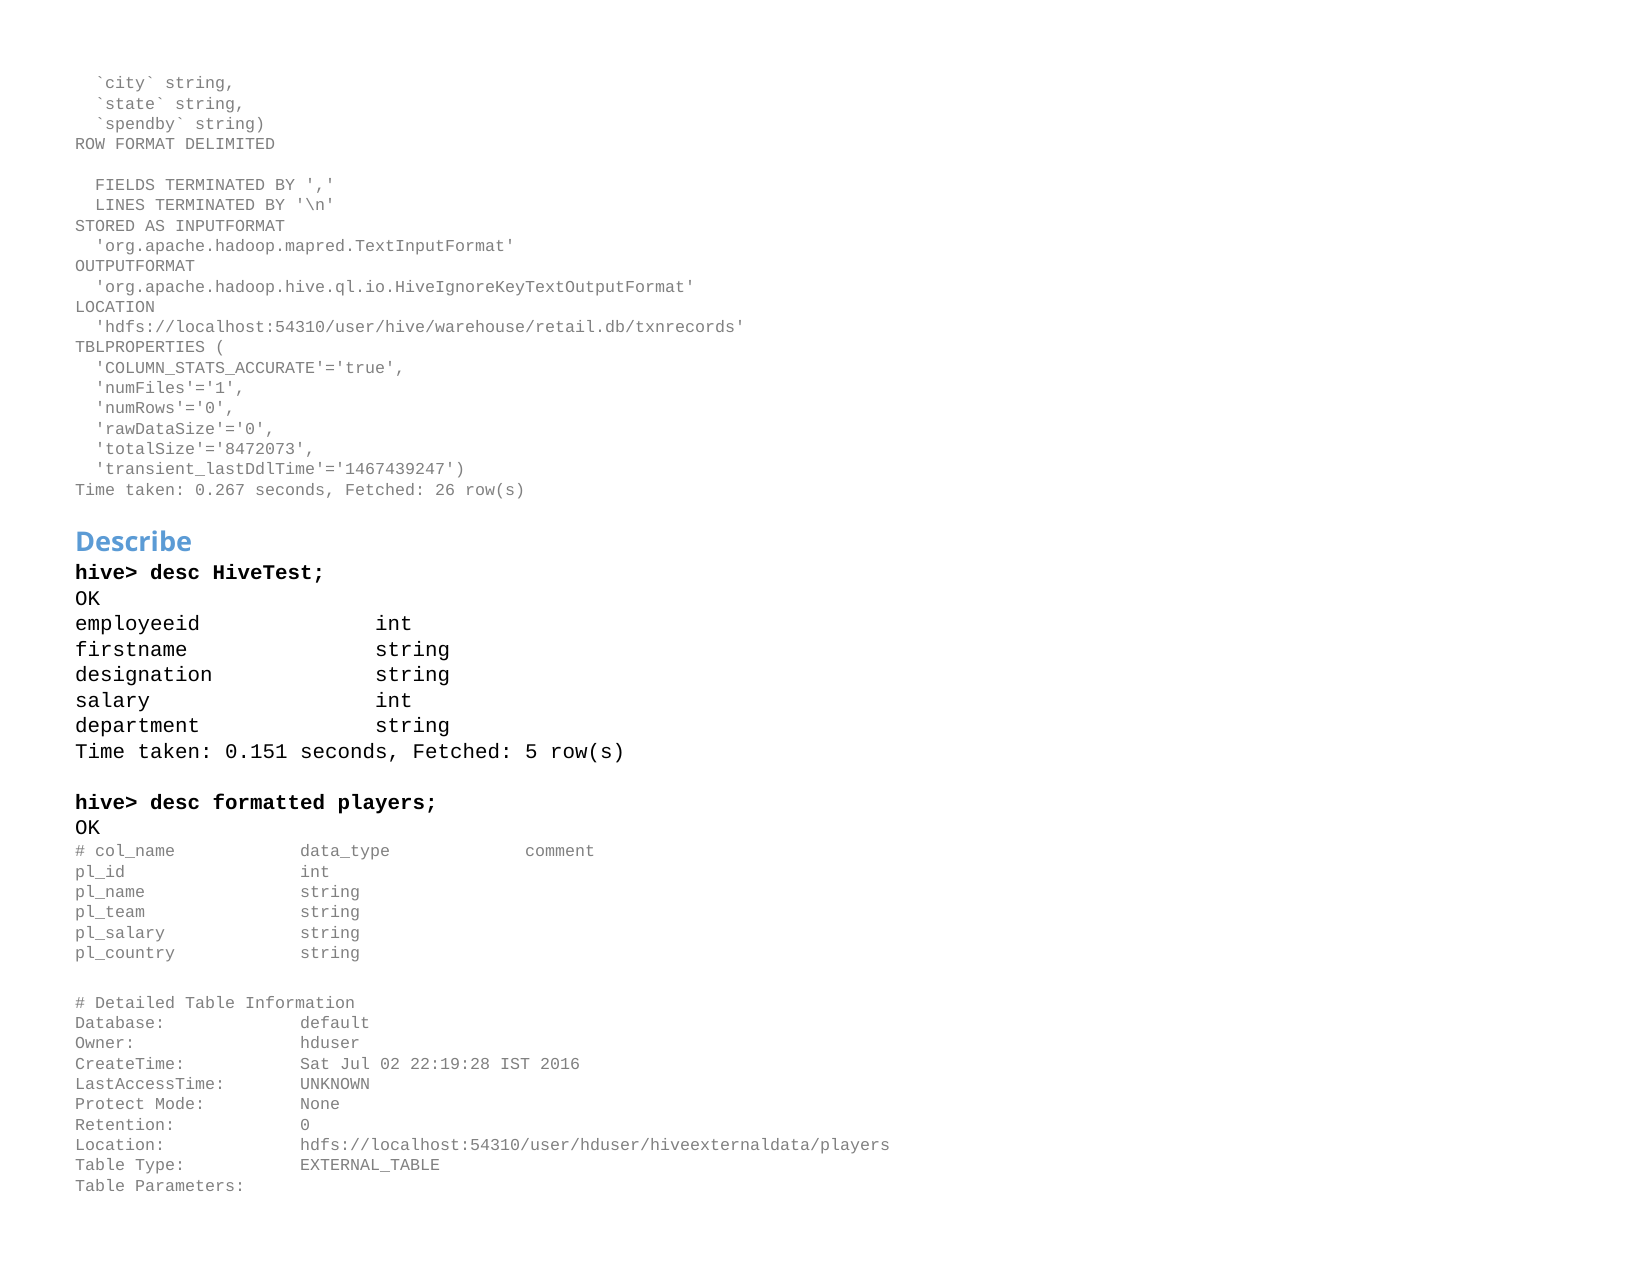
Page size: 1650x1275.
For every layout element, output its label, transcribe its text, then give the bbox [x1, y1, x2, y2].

text `city` string, [75, 75, 1575, 94]
text 'totalSize'='8472073', [75, 441, 1575, 459]
text OUTPUTFORMAT [75, 258, 1575, 277]
text pl_name string [75, 883, 1575, 902]
text `state` string, [75, 95, 1575, 114]
text Time taken: 0.267 seconds, Fetched: 26 row(s) [75, 481, 1575, 500]
text Protect Mode: None [75, 1096, 1575, 1115]
text hive> desc HiveTest; [75, 562, 1575, 586]
text 'org.apache.hadoop.mapred.TextInputFormat' [75, 237, 1575, 256]
text pl_country string [75, 944, 1575, 963]
text salary int [75, 690, 1575, 713]
text 'org.apache.hadoop.hive.ql.io.HiveIgnoreKeyTextOutputFormat' [75, 278, 1575, 297]
text FIELDS TERMINATED BY ',' [75, 177, 1575, 195]
text firstname string [75, 639, 1575, 662]
text 'hdfs://localhost:54310/user/hive/warehouse/retail.db/txnrecords' [75, 319, 1575, 338]
text Time taken: 0.151 seconds, Fetched: 5 row(s) [75, 741, 1575, 764]
subtitle Describe [75, 522, 1575, 559]
text OK [75, 817, 1575, 841]
text ROW FORMAT DELIMITED [75, 136, 1575, 155]
text 'transient_lastDdlTime'='1467439247') [75, 461, 1575, 480]
text Owner: hduser [75, 1035, 1575, 1054]
text 'numFiles'='1', [75, 380, 1575, 398]
text LOCATION [75, 298, 1575, 317]
text hive> desc formatted players; [75, 792, 1575, 816]
text department string [75, 715, 1575, 739]
text Table Parameters: [75, 1177, 1575, 1196]
text pl_id int [75, 863, 1575, 882]
text `spendby` string) [75, 116, 1575, 134]
text LINES TERMINATED BY '\n' [75, 197, 1575, 216]
text Table Type: EXTERNAL_TABLE [75, 1157, 1575, 1176]
text TBLPROPERTIES ( [75, 339, 1575, 358]
text 'rawDataSize'='0', [75, 420, 1575, 439]
text 'COLUMN_STATS_ACCURATE'='true', [75, 359, 1575, 378]
text 'numRows'='0', [75, 400, 1575, 419]
text LastAccessTime: UNKNOWN [75, 1076, 1575, 1094]
text designation string [75, 664, 1575, 688]
text # col_name data_type comment [75, 843, 1575, 862]
text pl_team string [75, 904, 1575, 923]
text Retention: 0 [75, 1116, 1575, 1135]
text pl_salary string [75, 924, 1575, 943]
text STORED AS INPUTFORMAT [75, 217, 1575, 236]
text CreateTime: Sat Jul 02 22:19:28 IST 2016 [75, 1055, 1575, 1074]
text Location: hdfs://localhost:54310/user/hduser/hiveexternaldata/players [75, 1136, 1575, 1155]
text # Detailed Table Information [75, 994, 1575, 1013]
text employeeid int [75, 613, 1575, 637]
text OK [75, 588, 1575, 611]
text Database: default [75, 1014, 1575, 1033]
